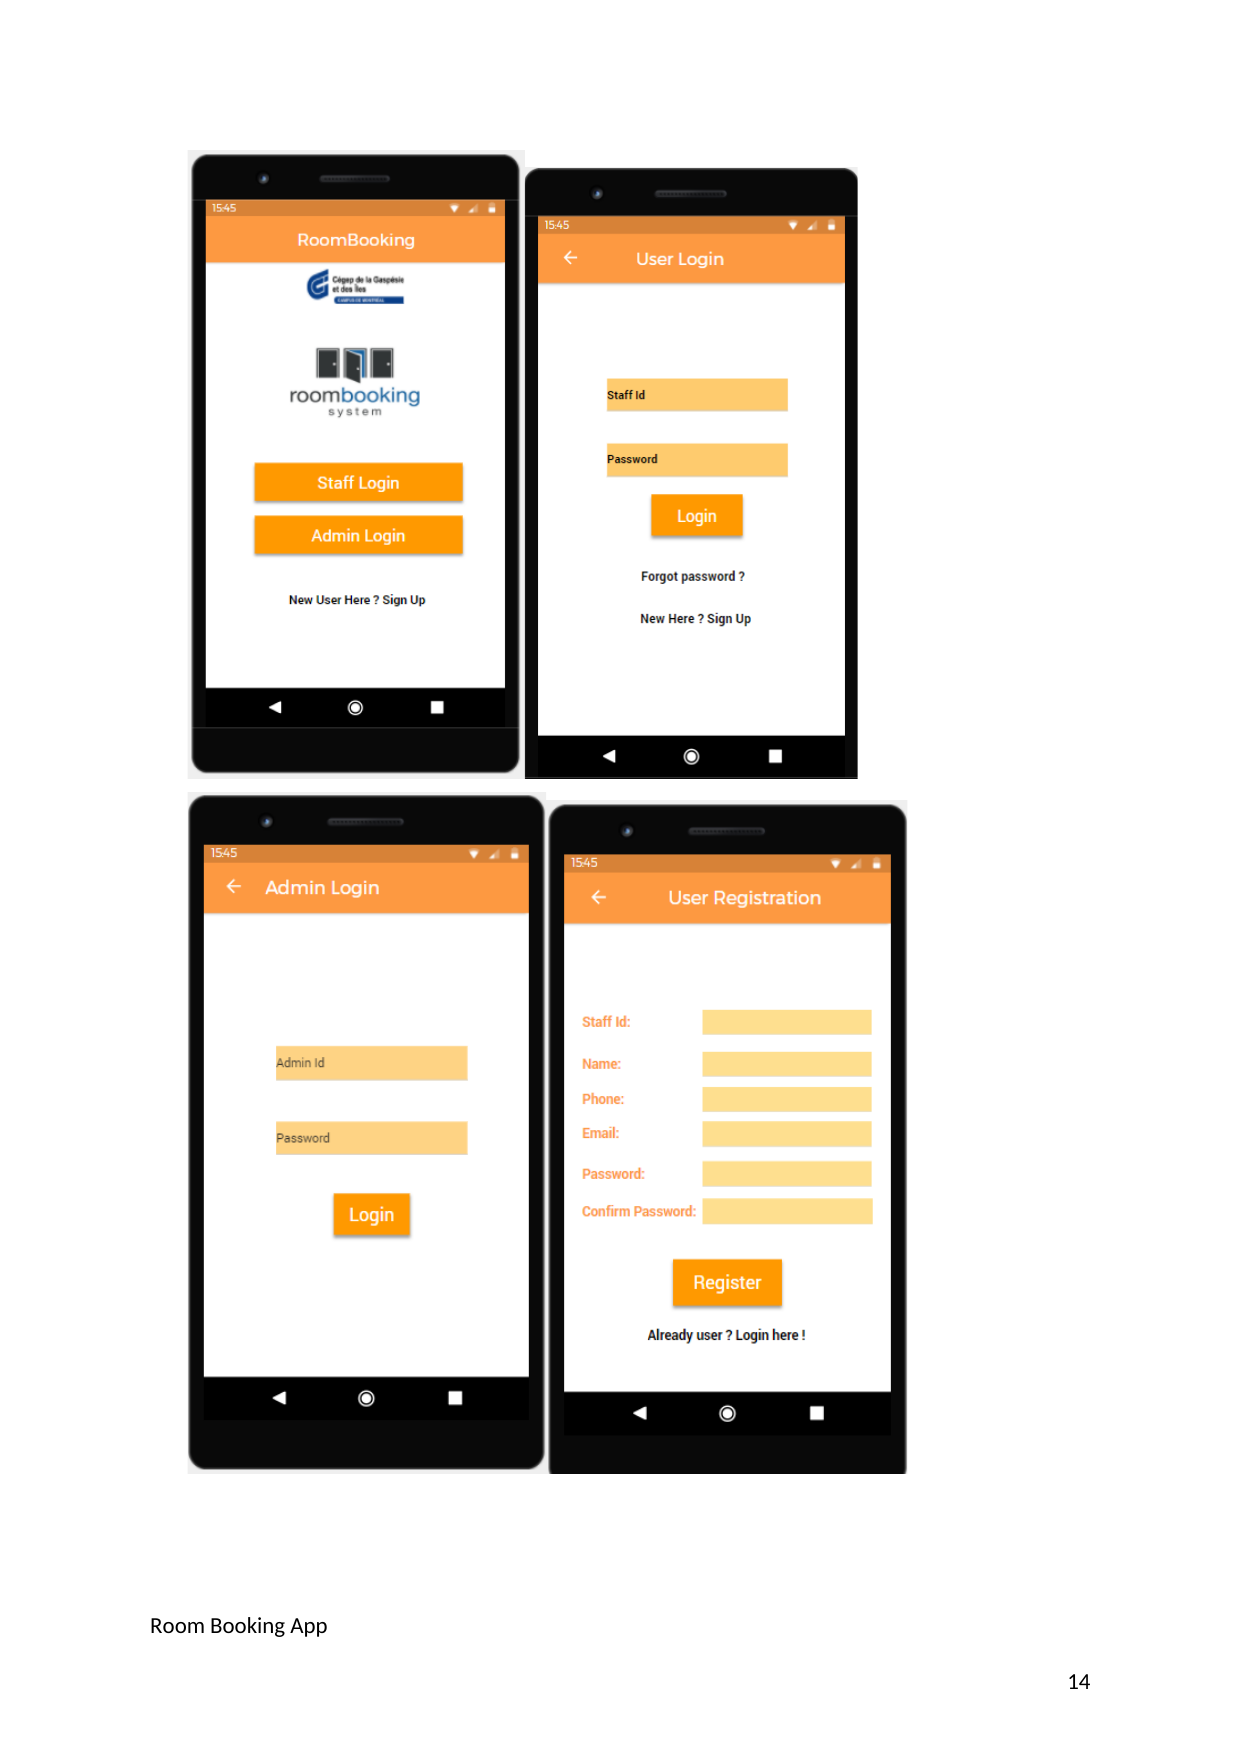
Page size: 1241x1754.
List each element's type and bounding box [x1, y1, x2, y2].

picture [187, 150, 858, 779]
picture [187, 792, 908, 1474]
